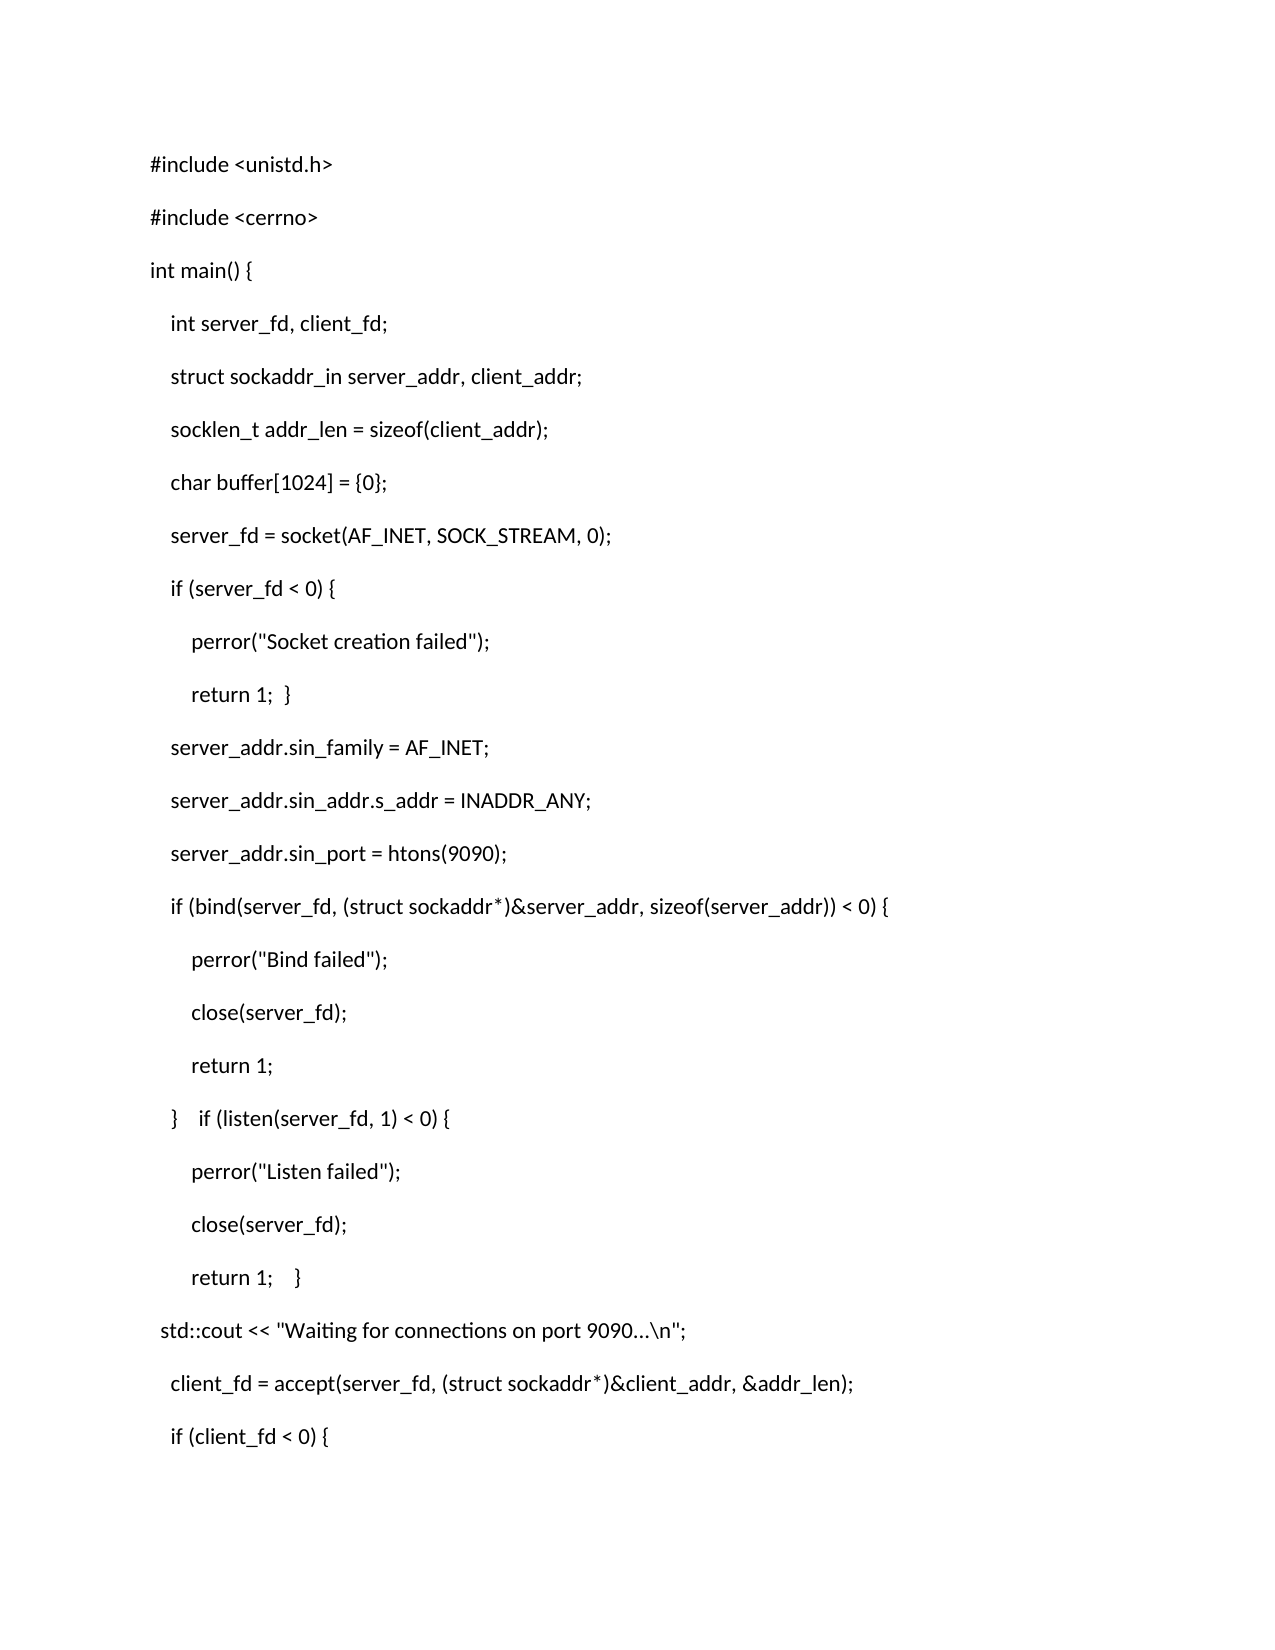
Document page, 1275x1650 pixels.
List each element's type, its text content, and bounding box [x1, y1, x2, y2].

text perror("Bind failed"); [150, 945, 1125, 973]
text perror("Socket creation failed"); [150, 627, 1125, 655]
text server_fd = socket(AF_INET, SOCK_STREAM, 0); [150, 521, 1125, 549]
text } if (listen(server_fd, 1) < 0) { [150, 1104, 1125, 1132]
text server_addr.sin_addr.s_addr = INADDR_ANY; [150, 786, 1125, 814]
text char buffer[1024] = {0}; [150, 468, 1125, 496]
text close(server_fd); [150, 1210, 1125, 1238]
text std::cout << "Waiting for connections on port 9090...\n"; [150, 1316, 1125, 1344]
text socklen_t addr_len = sizeof(client_addr); [150, 415, 1125, 443]
text struct sockaddr_in server_addr, client_addr; [150, 362, 1125, 390]
text return 1; } [150, 1263, 1125, 1291]
text int server_fd, client_fd; [150, 309, 1125, 337]
text return 1; } [150, 680, 1125, 708]
text client_fd = accept(server_fd, (struct sockaddr*)&client_addr, &addr_len); [150, 1369, 1125, 1397]
text if (bind(server_fd, (struct sockaddr*)&server_addr, sizeof(server_addr)) < 0) { [150, 892, 1125, 920]
text if (client_fd < 0) { [150, 1422, 1125, 1451]
text return 1; [150, 1051, 1125, 1079]
text server_addr.sin_port = htons(9090); [150, 839, 1125, 867]
text close(server_fd); [150, 998, 1125, 1026]
text #include <unistd.h> [150, 150, 1125, 178]
text if (server_fd < 0) { [150, 574, 1125, 602]
text perror("Listen failed"); [150, 1157, 1125, 1185]
text #include <cerrno> [150, 203, 1125, 231]
text int main() { [150, 256, 1125, 284]
text server_addr.sin_family = AF_INET; [150, 733, 1125, 761]
